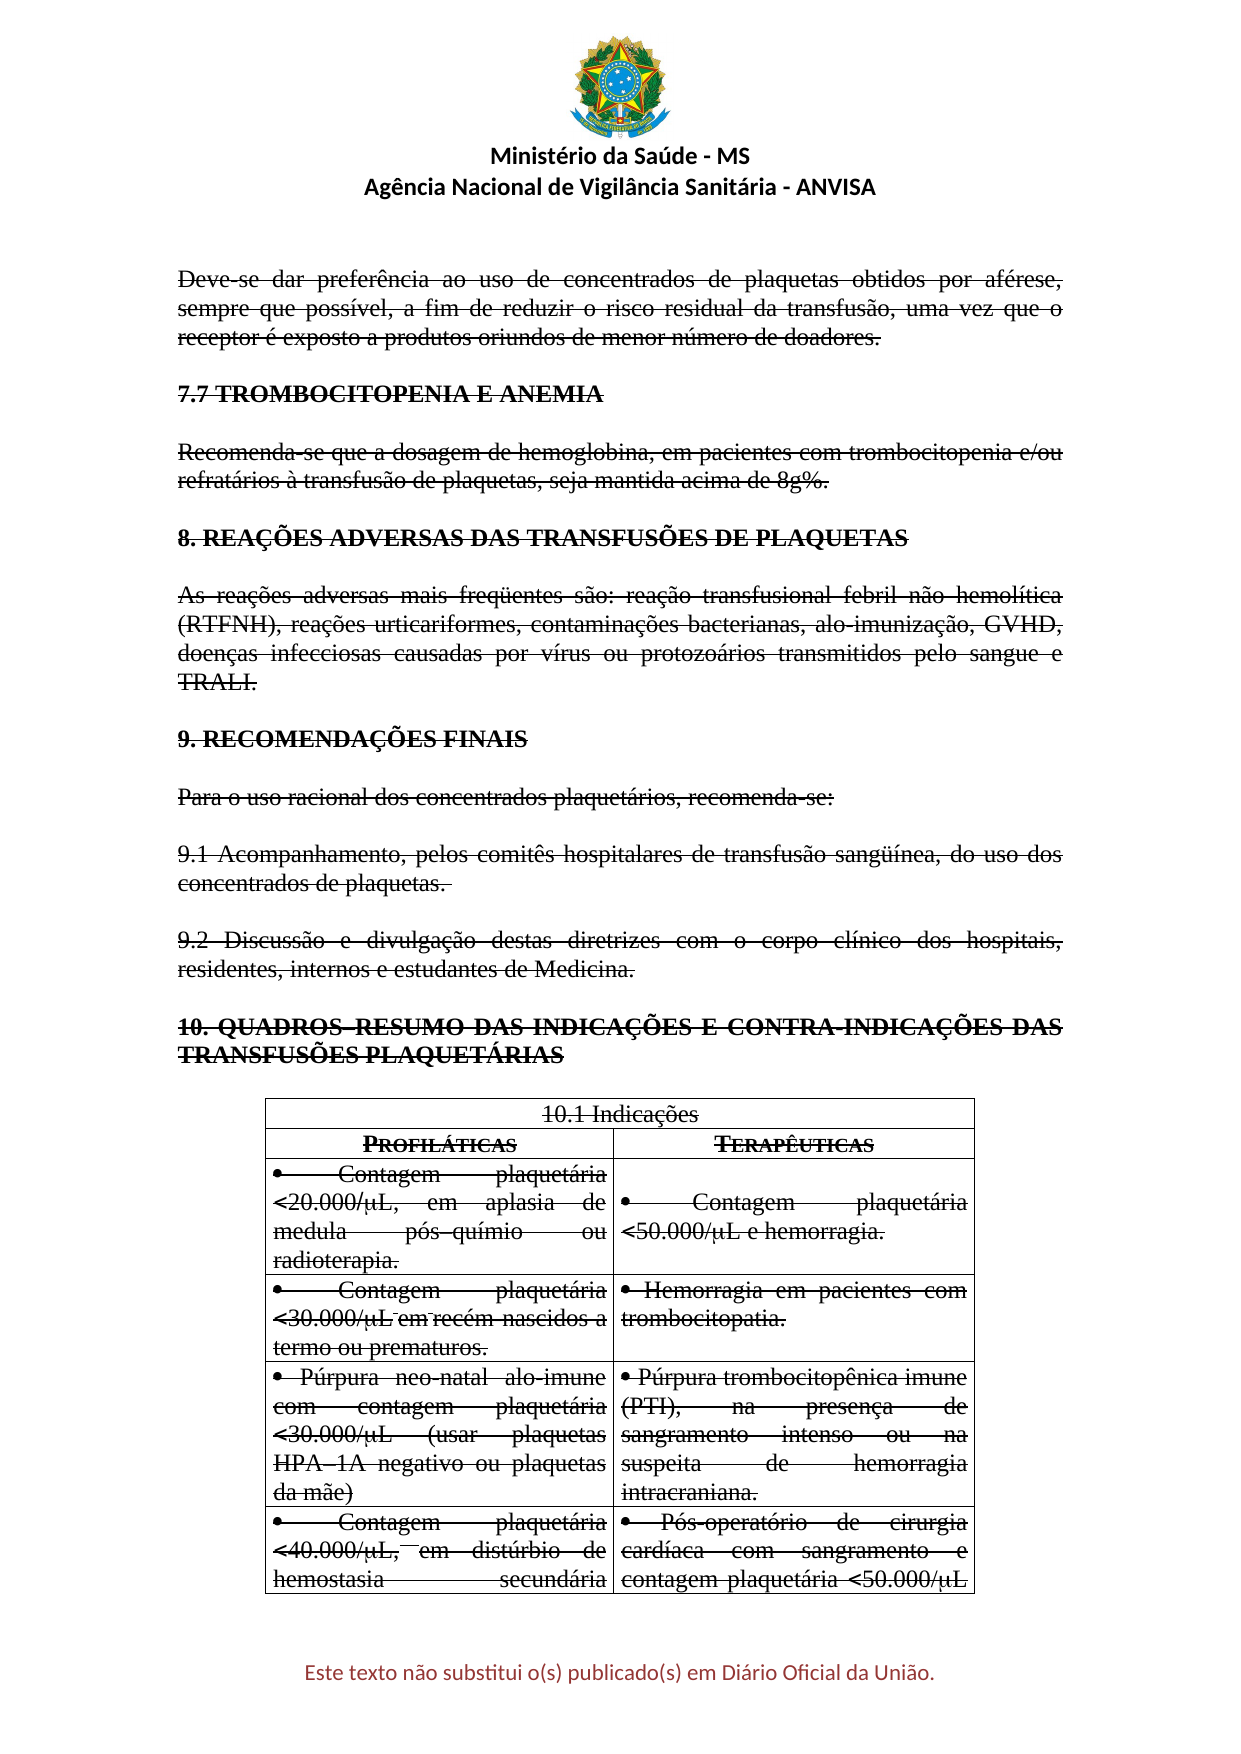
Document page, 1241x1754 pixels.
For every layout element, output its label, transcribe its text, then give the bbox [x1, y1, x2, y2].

text 9.1 Acompanhamento, pelos comitês hospitalares de transfusão sangüínea, do uso dos concentrados de plaquetas. [177, 839, 1063, 855]
table_cell Terapêuticas [614, 1129, 974, 1158]
table_header 10.1 Indicações [266, 1099, 974, 1128]
text 8. REAÇÕES ADVERSAS DAS TRANSFUSÕES DE PLAQUETAS [177, 523, 1063, 552]
table_cell Hemorragia em pacientes com trombocitopatia. [614, 1275, 974, 1361]
table_cell Contagem plaquetária 50.000/L e hemorragia. [614, 1159, 974, 1274]
table_cell Contagem plaquetária 20.000L, em aplasia de medula pós–químio ou radioterapia. [266, 1159, 613, 1274]
table_cell Púrpura neo-natal alo-imune com contagem plaquetária 30.000/L (usar plaquetas HPA–1A negativo ou plaquetas da mãe) [266, 1362, 613, 1506]
text Deve-se dar preferência ao uso de concentrados de plaquetas obtidos por aférese, sempre que possível, a fim de reduzir o risco residual da transfusão, uma vez que o receptor é exposto a produtos oriundos de menor número de doadores. [177, 281, 1063, 309]
text Recomenda-se que a dosagem de hemoglobina, em pacientes com trombocitopenia e/ou refratários à transfusão de plaquetas, seja mantida acima de 8g%. [177, 437, 1063, 452]
text Deve-se dar preferência ao uso de concentrados de plaquetas obtidos por aférese, sempre que possível, a fim de reduzir o risco residual da transfusão, uma vez que o receptor é exposto a produtos oriundos de menor número de doadores. [177, 310, 1063, 351]
text 9.2 Discussão e divulgação destas diretrizes com o corpo clínico dos hospitais, residentes, internos e estudantes de Medicina. [177, 942, 1063, 983]
text 9.1 Acompanhamento, pelos comitês hospitalares de transfusão sangüínea, do uso dos concentrados de plaquetas. [177, 856, 1063, 897]
table_cell Profiláticas [266, 1129, 613, 1158]
table_cell Púrpura trombocitopênica imune (PTI), na presença de sangramento intenso ou na suspeita de hemorragia intracraniana. [614, 1362, 974, 1506]
text Recomenda-se que a dosagem de hemoglobina, em pacientes com trombocitopenia e/ou refratários à transfusão de plaquetas, seja mantida acima de 8g%. [177, 453, 1063, 494]
text 10. QuadroS–resumo das INDICAÇÕES E cONTRA-INDICAÇÕES DAS Transfusões Plaquetárias [177, 1028, 1063, 1069]
text 10. QuadroS–resumo das INDICAÇÕES E cONTRA-INDICAÇÕES DAS Transfusões Plaquetárias [177, 1012, 1063, 1027]
picture [566, 33, 674, 141]
table_cell Contagem plaquetária 30.000/L em recém-nascidos a termo ou prematuros. [266, 1275, 613, 1361]
text As reações adversas mais freqüentes são: reação transfusional febril não hemolítica (RTFNH), reações urticariformes, contaminações bacterianas, alo-imunização, GVHD, doenças infecciosas causadas por vírus ou protozoários transmitidos pelo sangue e TRALI. [177, 626, 1063, 654]
text As reações adversas mais freqüentes são: reação transfusional febril não hemolítica (RTFNH), reações urticariformes, contaminações bacterianas, alo-imunização, GVHD, doenças infecciosas causadas por vírus ou protozoários transmitidos pelo sangue e TRALI. [177, 655, 1063, 696]
text 9. RECOMENDAÇÕES FINAIS [177, 724, 1063, 753]
text As reações adversas mais freqüentes são: reação transfusional febril não hemolítica (RTFNH), reações urticariformes, contaminações bacterianas, alo-imunização, GVHD, doenças infecciosas causadas por vírus ou protozoários transmitidos pelo sangue e TRALI. [177, 598, 1063, 625]
table_cell Contagem plaquetária 40.000/L, em distúrbio de hemostasia secundária (coagulopatia) associada à plaquetopenia. [266, 1507, 613, 1593]
text Para o uso racional dos concentrados plaquetários, recomenda-se: [177, 782, 1063, 811]
text 9.2 Discussão e divulgação destas diretrizes com o corpo clínico dos hospitais, residentes, internos e estudantes de Medicina. [177, 926, 1063, 941]
text Deve-se dar preferência ao uso de concentrados de plaquetas obtidos por aférese, sempre que possível, a fim de reduzir o risco residual da transfusão, uma vez que o receptor é exposto a produtos oriundos de menor número de doadores. [177, 264, 1063, 280]
text 7.7 TROMBOCITOPENIA E ANEMIA [177, 379, 1063, 408]
